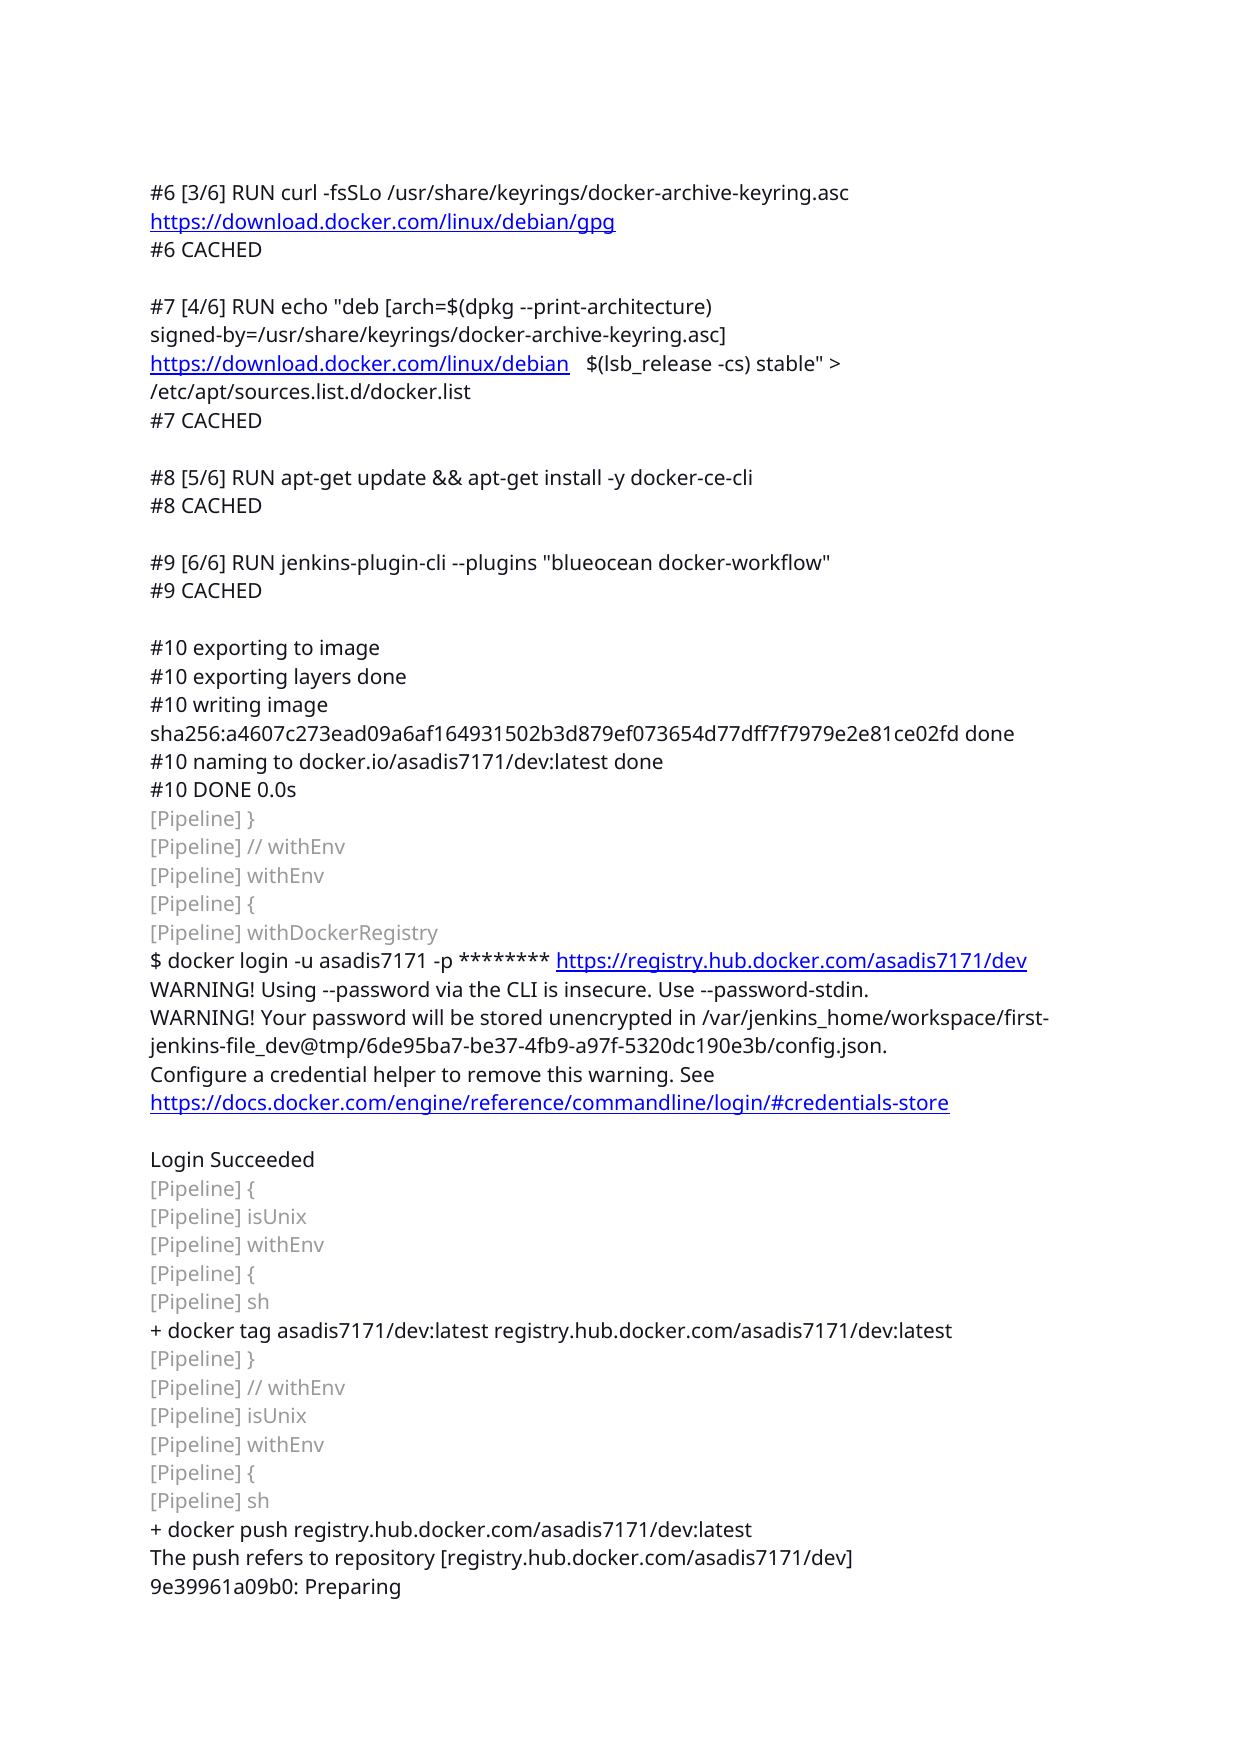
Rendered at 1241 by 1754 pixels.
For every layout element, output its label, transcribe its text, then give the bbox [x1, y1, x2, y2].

text [Pipeline] isUnix [150, 1202, 1090, 1231]
text + docker push registry.hub.docker.com/asadis7171/dev:latest [150, 1515, 1090, 1543]
text WARNING! Using --password via the CLI is insecure. Use --password-stdin. [150, 975, 1090, 1003]
text #7 [4/6] RUN echo "deb [arch=$(dpkg --print-architecture) signed-by=/usr/share/keyrings/docker-archive-keyring.asc] https://download.docker.com/linux/debian $(lsb_release -cs) stable" > /etc/apt/sources.list.d/docker.list [150, 292, 1090, 406]
text 9e39961a09b0: Preparing [150, 1572, 1090, 1600]
text #10 exporting to image [150, 633, 1090, 662]
text + docker tag asadis7171/dev:latest registry.hub.docker.com/asadis7171/dev:latest [150, 1316, 1090, 1344]
text $ docker login -u asadis7171 -p ******** https://registry.hub.docker.com/asadis7171/dev [150, 946, 1090, 975]
text Login Succeeded [150, 1145, 1090, 1174]
text WARNING! Your password will be stored unencrypted in /var/jenkins_home/workspace/first-jenkins-file_dev@tmp/6de95ba7-be37-4fb9-a97f-5320dc190e3b/config.json. [150, 1003, 1090, 1060]
text #7 CACHED [150, 406, 1090, 434]
text #8 [5/6] RUN apt-get update && apt-get install -y docker-ce-cli [150, 463, 1090, 491]
text [Pipeline] // withEnv [150, 1373, 1090, 1401]
text #10 naming to docker.io/asadis7171/dev:latest done [150, 747, 1090, 776]
text Configure a credential helper to remove this warning. See [150, 1060, 1090, 1088]
text [Pipeline] withEnv [150, 1430, 1090, 1458]
text [Pipeline] withEnv [150, 1231, 1090, 1259]
text [Pipeline] { [150, 1458, 1090, 1487]
text #10 DONE 0.0s [150, 776, 1090, 804]
text [Pipeline] } [150, 1344, 1090, 1373]
text [Pipeline] // withEnv [150, 832, 1090, 861]
text https://docs.docker.com/engine/reference/commandline/login/#credentials-store [150, 1088, 1090, 1117]
text The push refers to repository [registry.hub.docker.com/asadis7171/dev] [150, 1543, 1090, 1572]
text #6 CACHED [150, 235, 1090, 264]
text #10 exporting layers done [150, 662, 1090, 690]
text #6 [3/6] RUN curl -fsSLo /usr/share/keyrings/docker-archive-keyring.asc https://download.docker.com/linux/debian/gpg [150, 178, 1090, 235]
text #10 writing image sha256:a4607c273ead09a6af164931502b3d879ef073654d77dff7f7979e2e81ce02fd done [150, 690, 1090, 747]
text [Pipeline] { [150, 889, 1090, 918]
text #9 [6/6] RUN jenkins-plugin-cli --plugins "blueocean docker-workflow" [150, 548, 1090, 577]
text #8 CACHED [150, 491, 1090, 520]
text #9 CACHED [150, 577, 1090, 605]
text [Pipeline] withEnv [150, 861, 1090, 889]
text [Pipeline] } [150, 804, 1090, 832]
text [Pipeline] withDockerRegistry [150, 918, 1090, 946]
text [Pipeline] { [150, 1174, 1090, 1202]
text [Pipeline] isUnix [150, 1401, 1090, 1430]
text [Pipeline] { [150, 1259, 1090, 1287]
text [Pipeline] sh [150, 1287, 1090, 1316]
text [Pipeline] sh [150, 1487, 1090, 1515]
